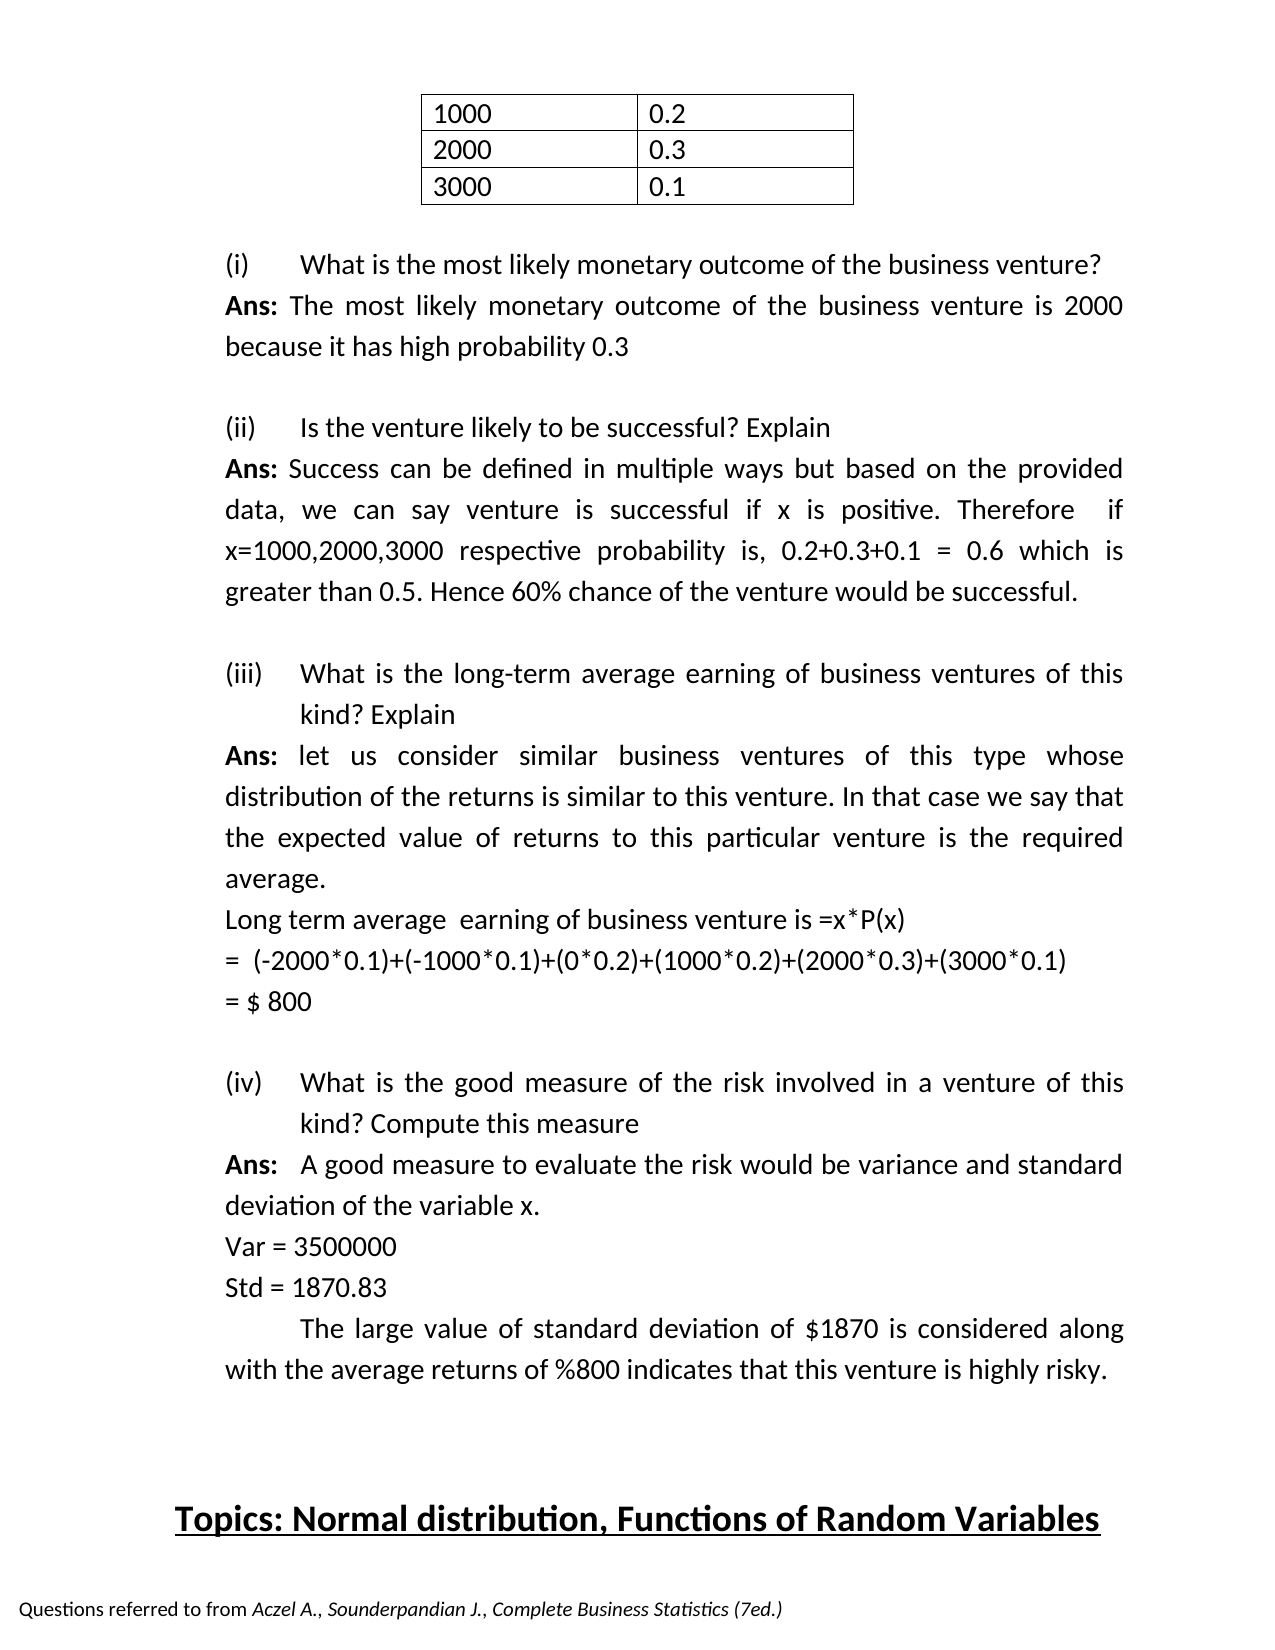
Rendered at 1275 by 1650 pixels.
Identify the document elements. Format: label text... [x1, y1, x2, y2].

text Ans: Success can be defined in multiple ways but based on the provided data, we can say venture is successful if x is positive. Therefore if x=1000,2000,3000 respective probability is, 0.2+0.3+0.1 = 0.6 which is greater than 0.5. Hence 60% chance of the venture would be successful. [225, 450, 1125, 609]
text Std = 1870.83 [225, 1269, 1125, 1305]
text = (-2000*0.1)+(-1000*0.1)+(0*0.2)+(1000*0.2)+(2000*0.3)+(3000*0.1) [225, 942, 1125, 977]
text = $ 800 [225, 983, 1125, 1018]
text Ans: let us consider similar business ventures of this type whose distribution of the returns is similar to this venture. In that case we say that the expected value of returns to this particular venture is the required average. [225, 737, 1125, 895]
text Long term average earning of business venture is =x*P(x) [225, 901, 1125, 936]
text Topics: Normal distribution, Functions of Random Variables [150, 1495, 1125, 1541]
table_cell 0.2 [638, 95, 853, 130]
text Ans: A good measure to evaluate the risk would be variance and standard deviation of the variable x. [225, 1146, 1125, 1223]
table_cell 1000 [422, 95, 637, 130]
table_cell 2000 [422, 131, 637, 167]
table_cell 3000 [422, 168, 637, 204]
list What is the good measure of the risk involved in a venture of this kind? Compute this measure [225, 1064, 1125, 1141]
list Is the venture likely to be successful? Explain [225, 409, 1125, 445]
table_cell 0.3 [638, 131, 853, 167]
text Var = 3500000 [225, 1228, 1125, 1264]
text The large value of standard deviation of $1870 is considered along with the average returns of %800 indicates that this venture is highly risky. [225, 1310, 1125, 1387]
list What is the long-term average earning of business ventures of this kind? Explain [225, 655, 1125, 732]
table_cell 0.1 [638, 168, 853, 204]
text Ans: The most likely monetary outcome of the business venture is 2000 because it has high probability 0.3 [225, 287, 1125, 363]
list What is the most likely monetary outcome of the business venture? [225, 246, 1125, 281]
